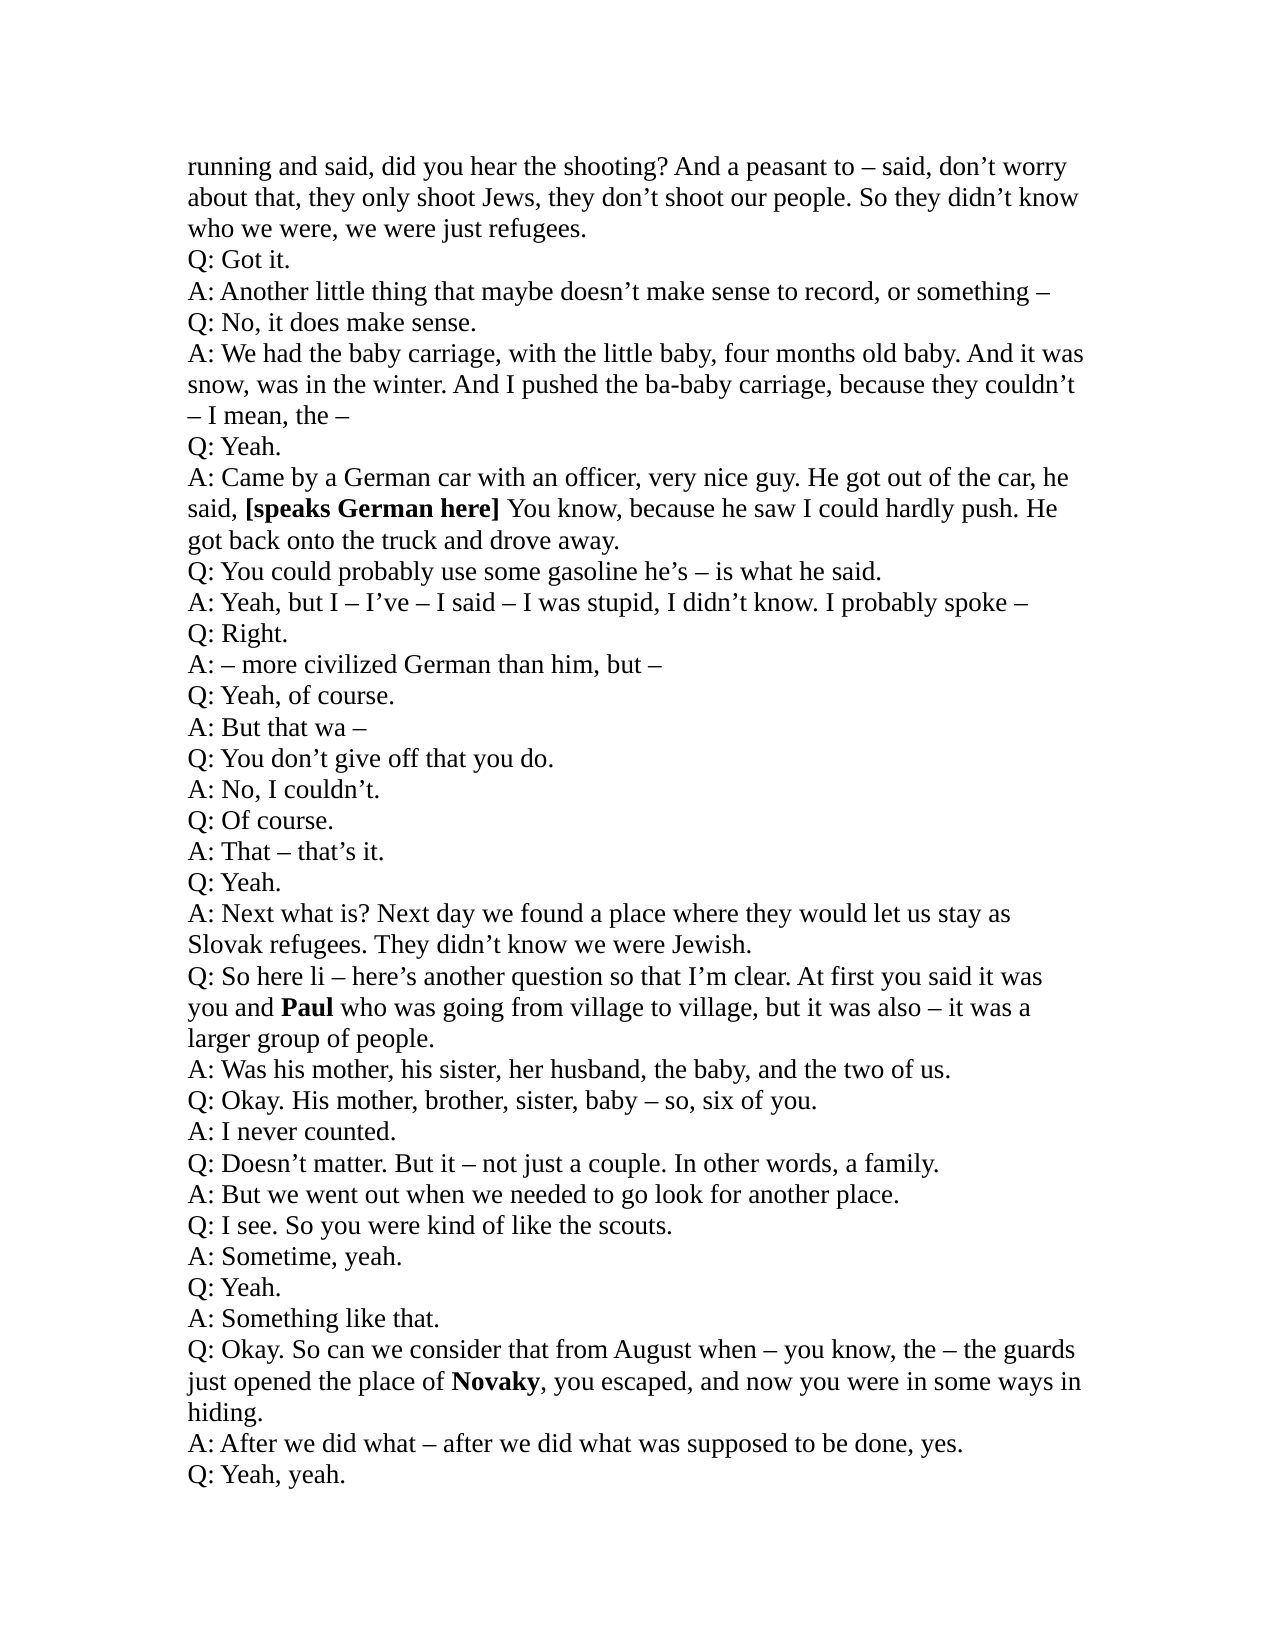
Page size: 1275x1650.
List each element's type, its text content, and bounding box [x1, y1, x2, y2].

text Q: You don’t give off that you do. [187, 742, 1087, 773]
text Q: Of course. [187, 804, 1087, 835]
text A: But that wa – [187, 711, 1087, 742]
text A: Came by a German car with an officer, very nice guy. He got out of the car, he said, [speaks German here] You know, because he saw I could hardly push. He got back onto the truck and drove away. [187, 461, 1087, 555]
text A: Something like that. [187, 1302, 1087, 1333]
text Q: Yeah, yeah. [187, 1458, 1087, 1489]
text A: Next what is? Next day we found a place where they would let us stay as Slovak refugees. They didn’t know we were Jewish. [187, 897, 1087, 960]
text Q: Okay. His mother, brother, sister, baby – so, six of you. [187, 1084, 1087, 1116]
text A: Another little thing that maybe doesn’t make sense to record, or something – [187, 274, 1087, 306]
text Q: I see. So you were kind of like the scouts. [187, 1209, 1087, 1240]
text Q: Right. [187, 617, 1087, 648]
text Q: So here li – here’s another question so that I’m clear. At first you said it was you and Paul who was going from village to village, but it was also – it was a larger group of people. [187, 960, 1087, 1053]
text A: But we went out when we needed to go look for another place. [187, 1178, 1087, 1209]
text A: Was his mother, his sister, her husband, the baby, and the two of us. [187, 1053, 1087, 1084]
text A: – more civilized German than him, but – [187, 648, 1087, 679]
text A: No, I couldn’t. [187, 773, 1087, 804]
text Q: Yeah, of course. [187, 679, 1087, 711]
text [187, 150, 1087, 243]
text Q: Doesn’t matter. But it – not just a couple. In other words, a family. [187, 1147, 1087, 1178]
text A: After we did what – after we did what was supposed to be done, yes. [187, 1427, 1087, 1458]
text Q: No, it does make sense. [187, 306, 1087, 337]
text A: We had the baby carriage, with the little baby, four months old baby. And it was snow, was in the winter. And I pushed the ba-baby carriage, because they couldn’t – I mean, the – [187, 337, 1087, 430]
text Q: Yeah. [187, 430, 1087, 461]
text Q: Yeah. [187, 866, 1087, 897]
text A: That – that’s it. [187, 835, 1087, 866]
text Q: Yeah. [187, 1271, 1087, 1302]
text A: I never counted. [187, 1116, 1087, 1147]
text Q: You could probably use some gasoline he’s – is what he said. [187, 555, 1087, 586]
text Q: Okay. So can we consider that from August when – you know, the – the guards just opened the place of Novaky, you escaped, and now you were in some ways in hiding. [187, 1333, 1087, 1427]
text A: Sometime, yeah. [187, 1240, 1087, 1271]
text Q: Got it. [187, 243, 1087, 274]
text A: Yeah, but I – I’ve – I said – I was stupid, I didn’t know. I probably spoke – [187, 586, 1087, 617]
